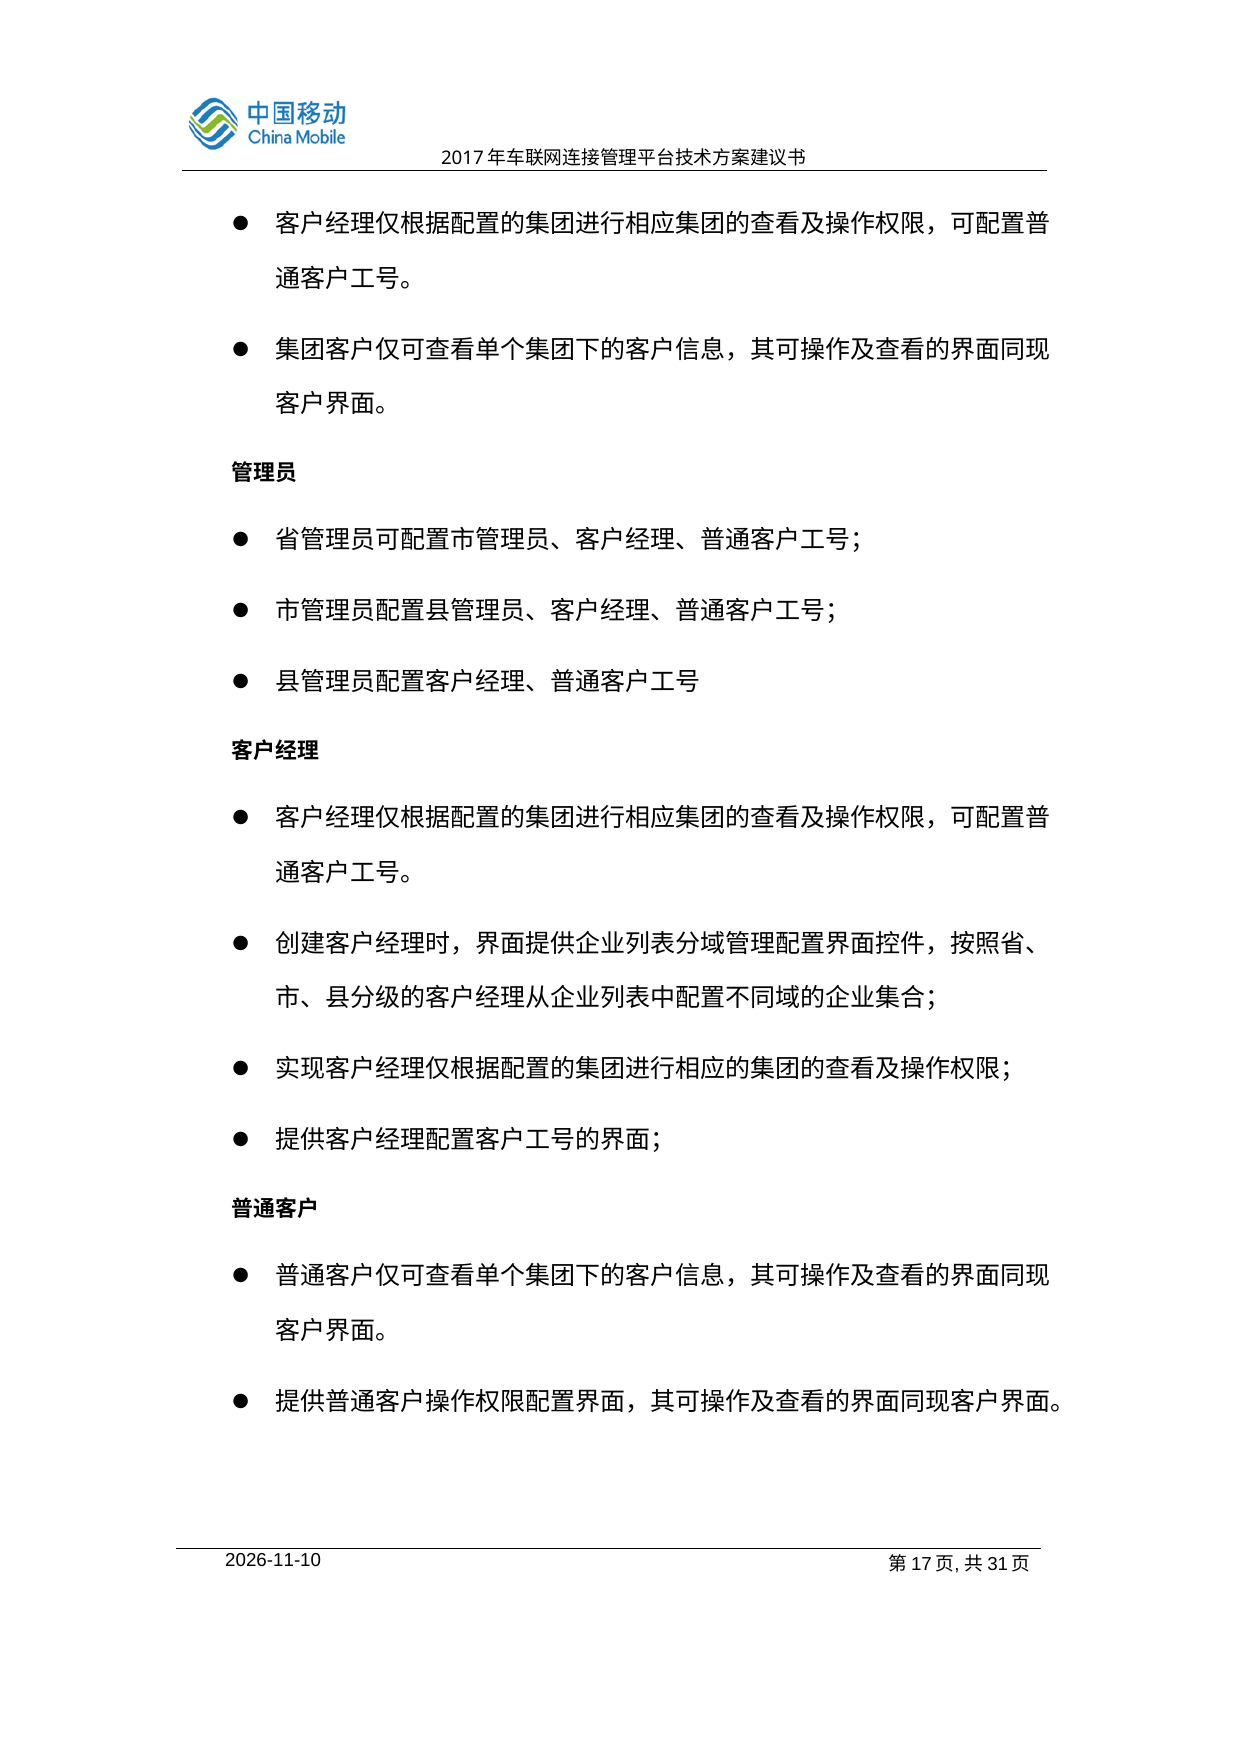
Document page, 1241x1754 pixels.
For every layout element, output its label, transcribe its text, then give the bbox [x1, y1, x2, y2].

list 客户经理仅根据配置的集团进行相应集团的查看及操作权限，可配置普通客户工号。 [231, 798, 1053, 888]
list 提供客户经理配置客户工号的界面； [231, 1120, 1053, 1156]
list 客户经理仅根据配置的集团进行相应集团的查看及操作权限，可配置普通客户工号。 [231, 204, 1053, 294]
list 普通客户仅可查看单个集团下的客户信息，其可操作及查看的界面同现客户界面。 [231, 1256, 1053, 1346]
list 市管理员配置县管理员、客户经理、普通客户工号； [231, 591, 1053, 627]
list 实现客户经理仅根据配置的集团进行相应的集团的查看及操作权限； [231, 1049, 1053, 1085]
list 集团客户仅可查看单个集团下的客户信息，其可操作及查看的界面同现客户界面。 [231, 329, 1053, 420]
list 提供普通客户操作权限配置界面，其可操作及查看的界面同现客户界面。 [231, 1381, 1053, 1417]
list 省管理员可配置市管理员、客户经理、普通客户工号； [231, 520, 1053, 556]
list 县管理员配置客户经理、普通客户工号 [231, 662, 1053, 698]
text 普通客户 [187, 1191, 1053, 1223]
picture [187, 97, 347, 151]
text 客户经理 [187, 733, 1053, 765]
text 管理员 [187, 455, 1053, 487]
list 创建客户经理时，界面提供企业列表分域管理配置界面控件，按照省、市、县分级的客户经理从企业列表中配置不同域的企业集合； [231, 923, 1053, 1014]
